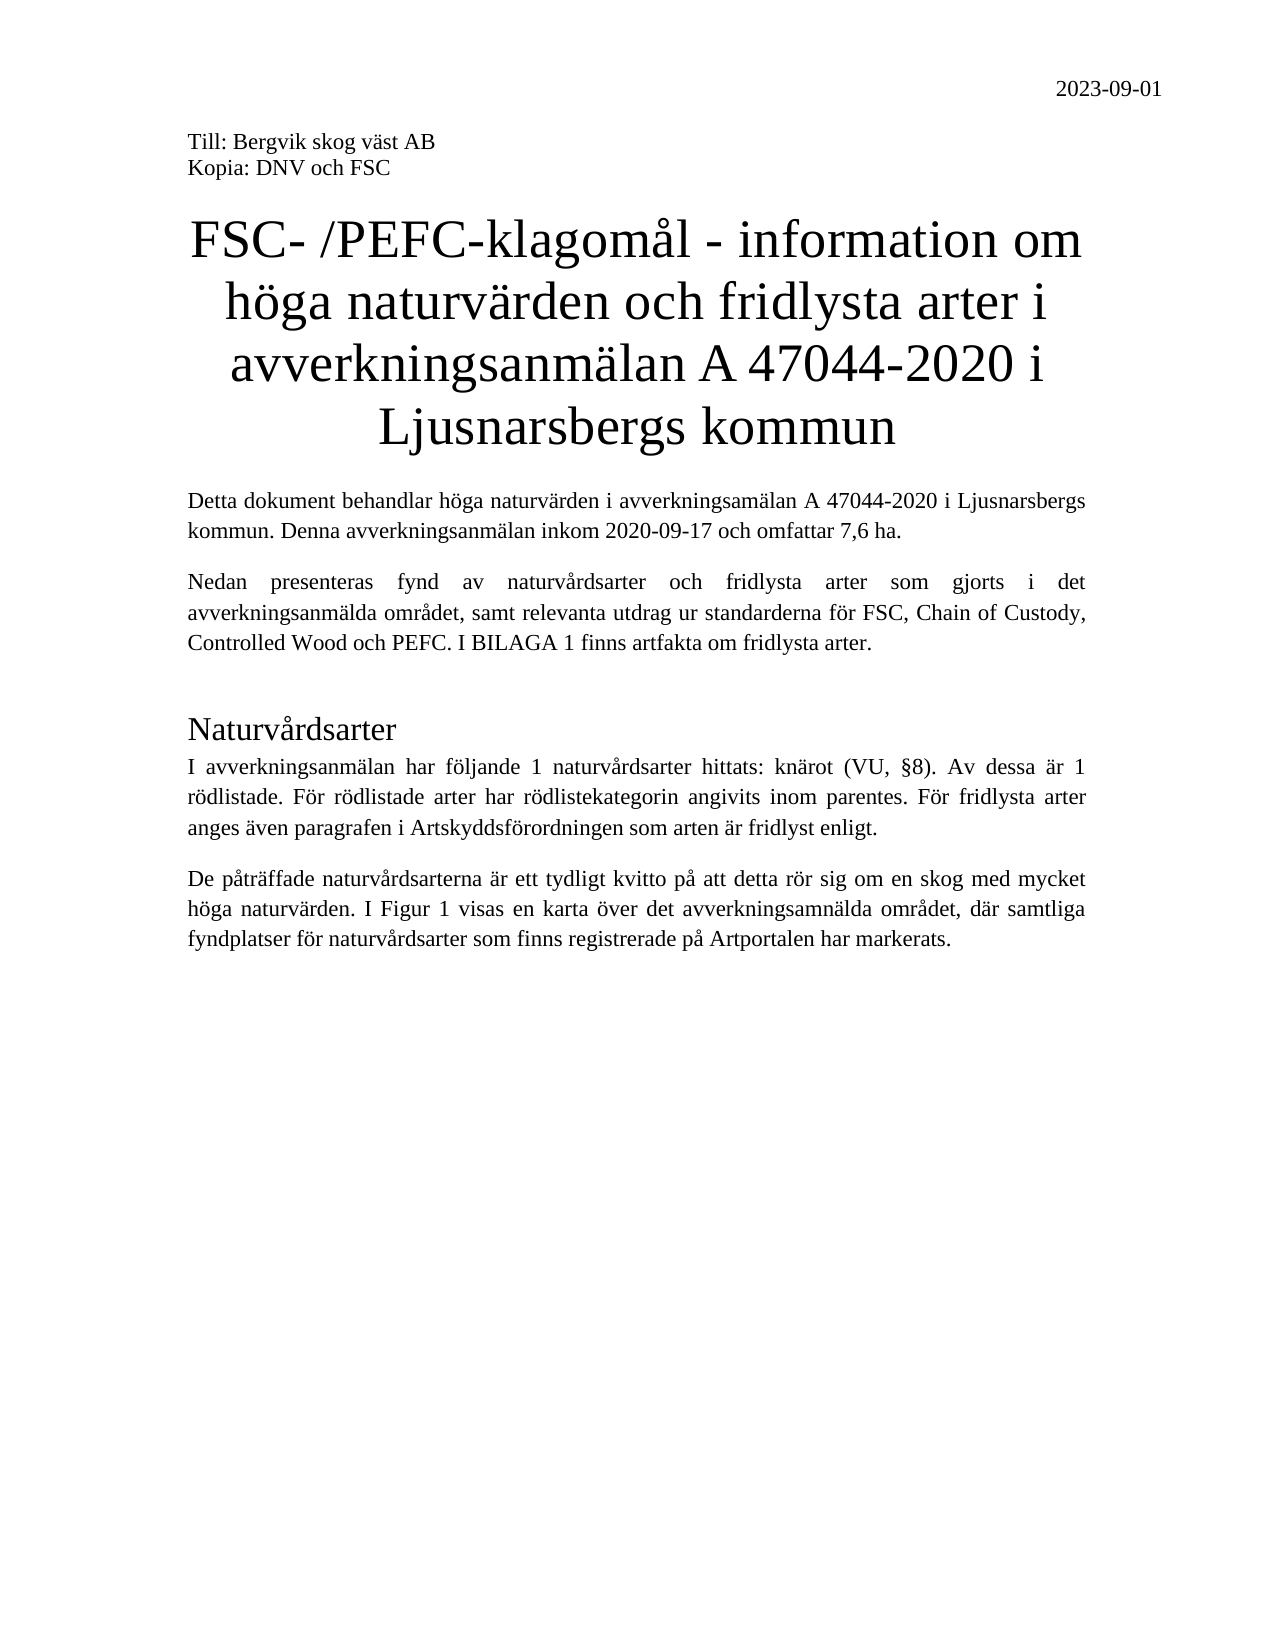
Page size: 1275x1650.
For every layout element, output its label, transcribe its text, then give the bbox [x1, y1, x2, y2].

subtitle Naturvårdsarter [187, 709, 1087, 747]
text De påträffade naturvårdsarterna är ett tydligt kvitto på att detta rör sig om en skog med mycket höga naturvärden. I Figur 1 visas en karta över det avverkningsamnälda området, där samtliga fyndplatser för naturvårdsarter som finns registrerade på Artportalen har markerats. [187, 864, 1087, 951]
title FSC- /PEFC-klagomål - information om höga naturvärden och fridlysta arter i avverkningsanmälan A 47044-2020 i Ljusnarsbergs kommun [187, 207, 1087, 456]
text Detta dokument behandlar höga naturvärden i avverkningsamälan A 47044-2020 i Ljusnarsbergs kommun. Denna avverkningsanmälan inkom 2020-09-17 och omfattar 7,6 ha. [187, 487, 1087, 544]
text I avverkningsanmälan har följande 1 naturvårdsarter hittats: knärot (VU, §8). Av dessa är 1 rödlistade. För rödlistade arter har rödlistekategorin angivits inom parentes. För fridlysta arter anges även paragrafen i Artskyddsförordningen som arten är fridlyst enligt. [187, 753, 1087, 840]
text Nedan presenteras fynd av naturvårdsarter och fridlysta arter som gjorts i det avverkningsanmälda området, samt relevanta utdrag ur standarderna för FSC, Chain of Custody, Controlled Wood och PEFC. I BILAGA 1 finns artfakta om fridlysta arter. [187, 568, 1087, 655]
